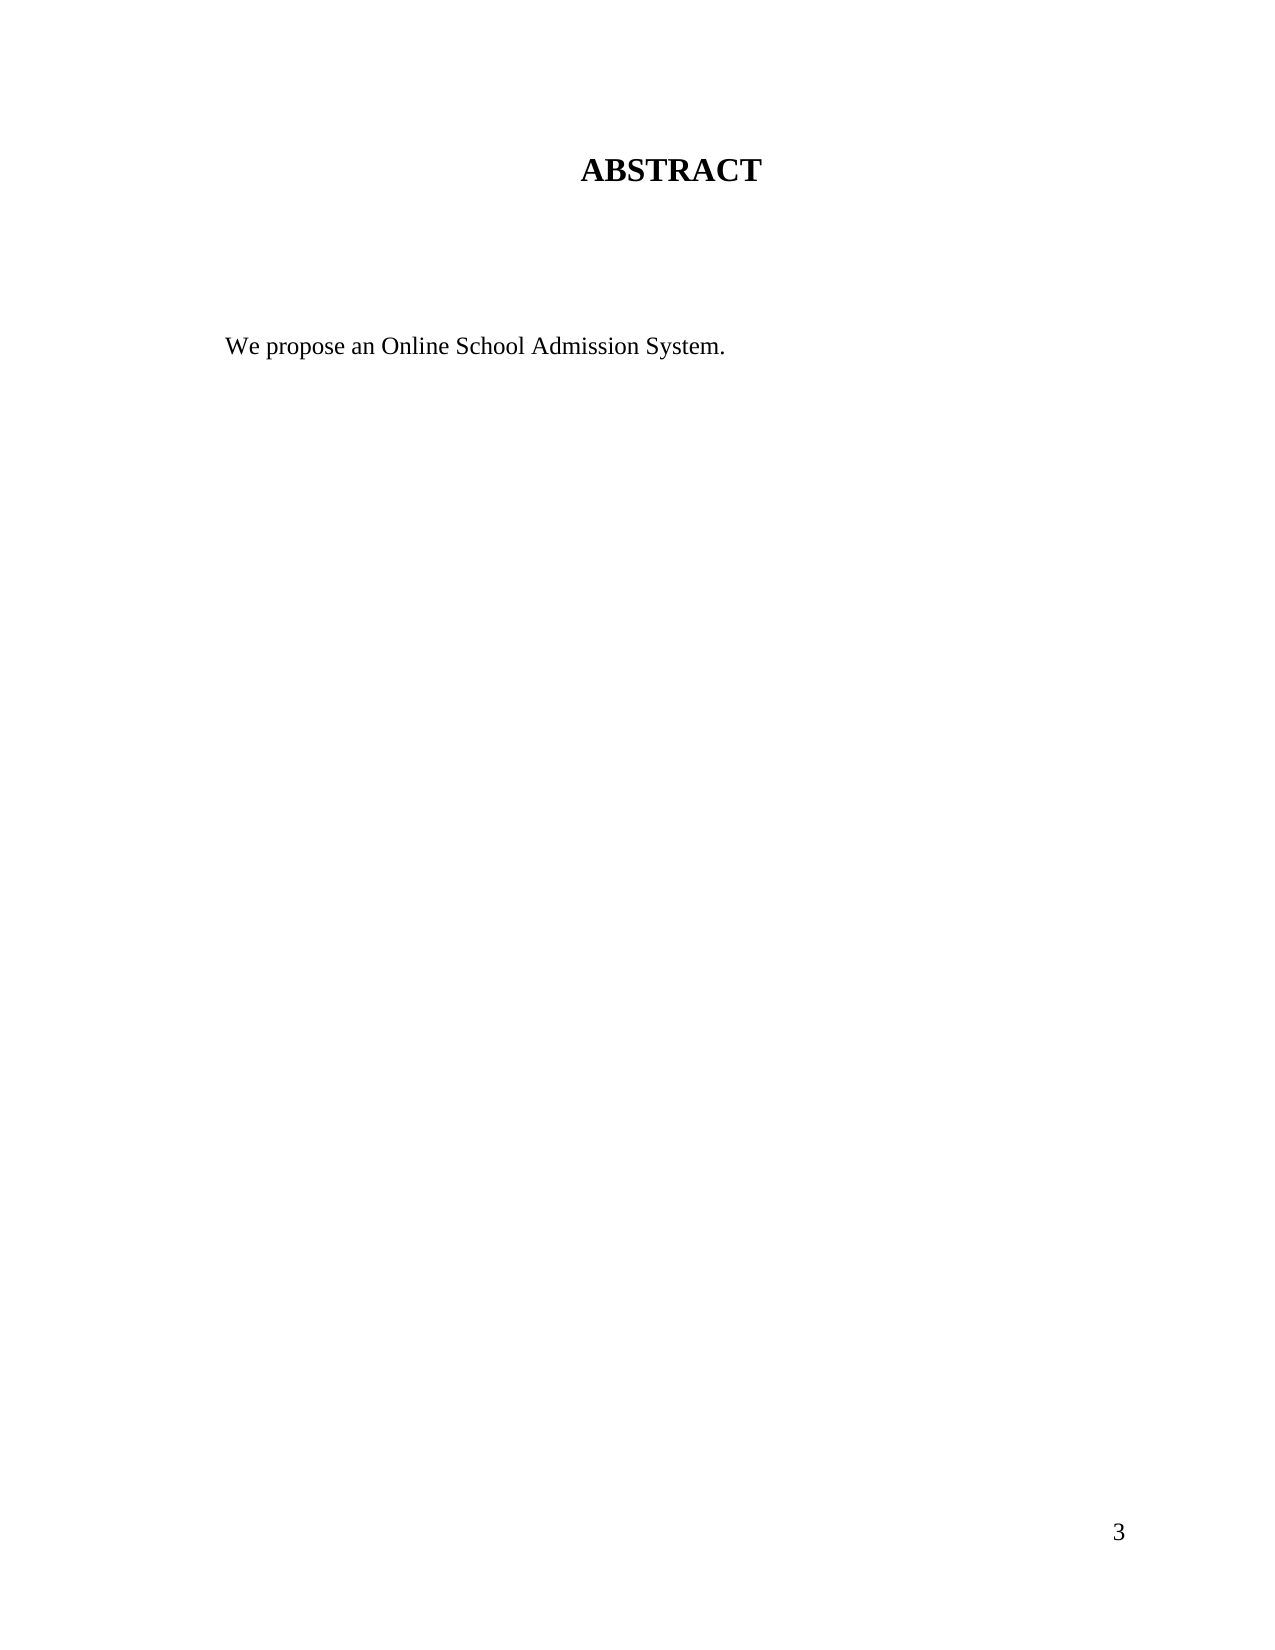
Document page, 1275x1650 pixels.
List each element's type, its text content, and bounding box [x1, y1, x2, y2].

text We propose an Online School Admission System. [225, 331, 1125, 360]
subtitle ABSTRACT [225, 150, 1117, 188]
